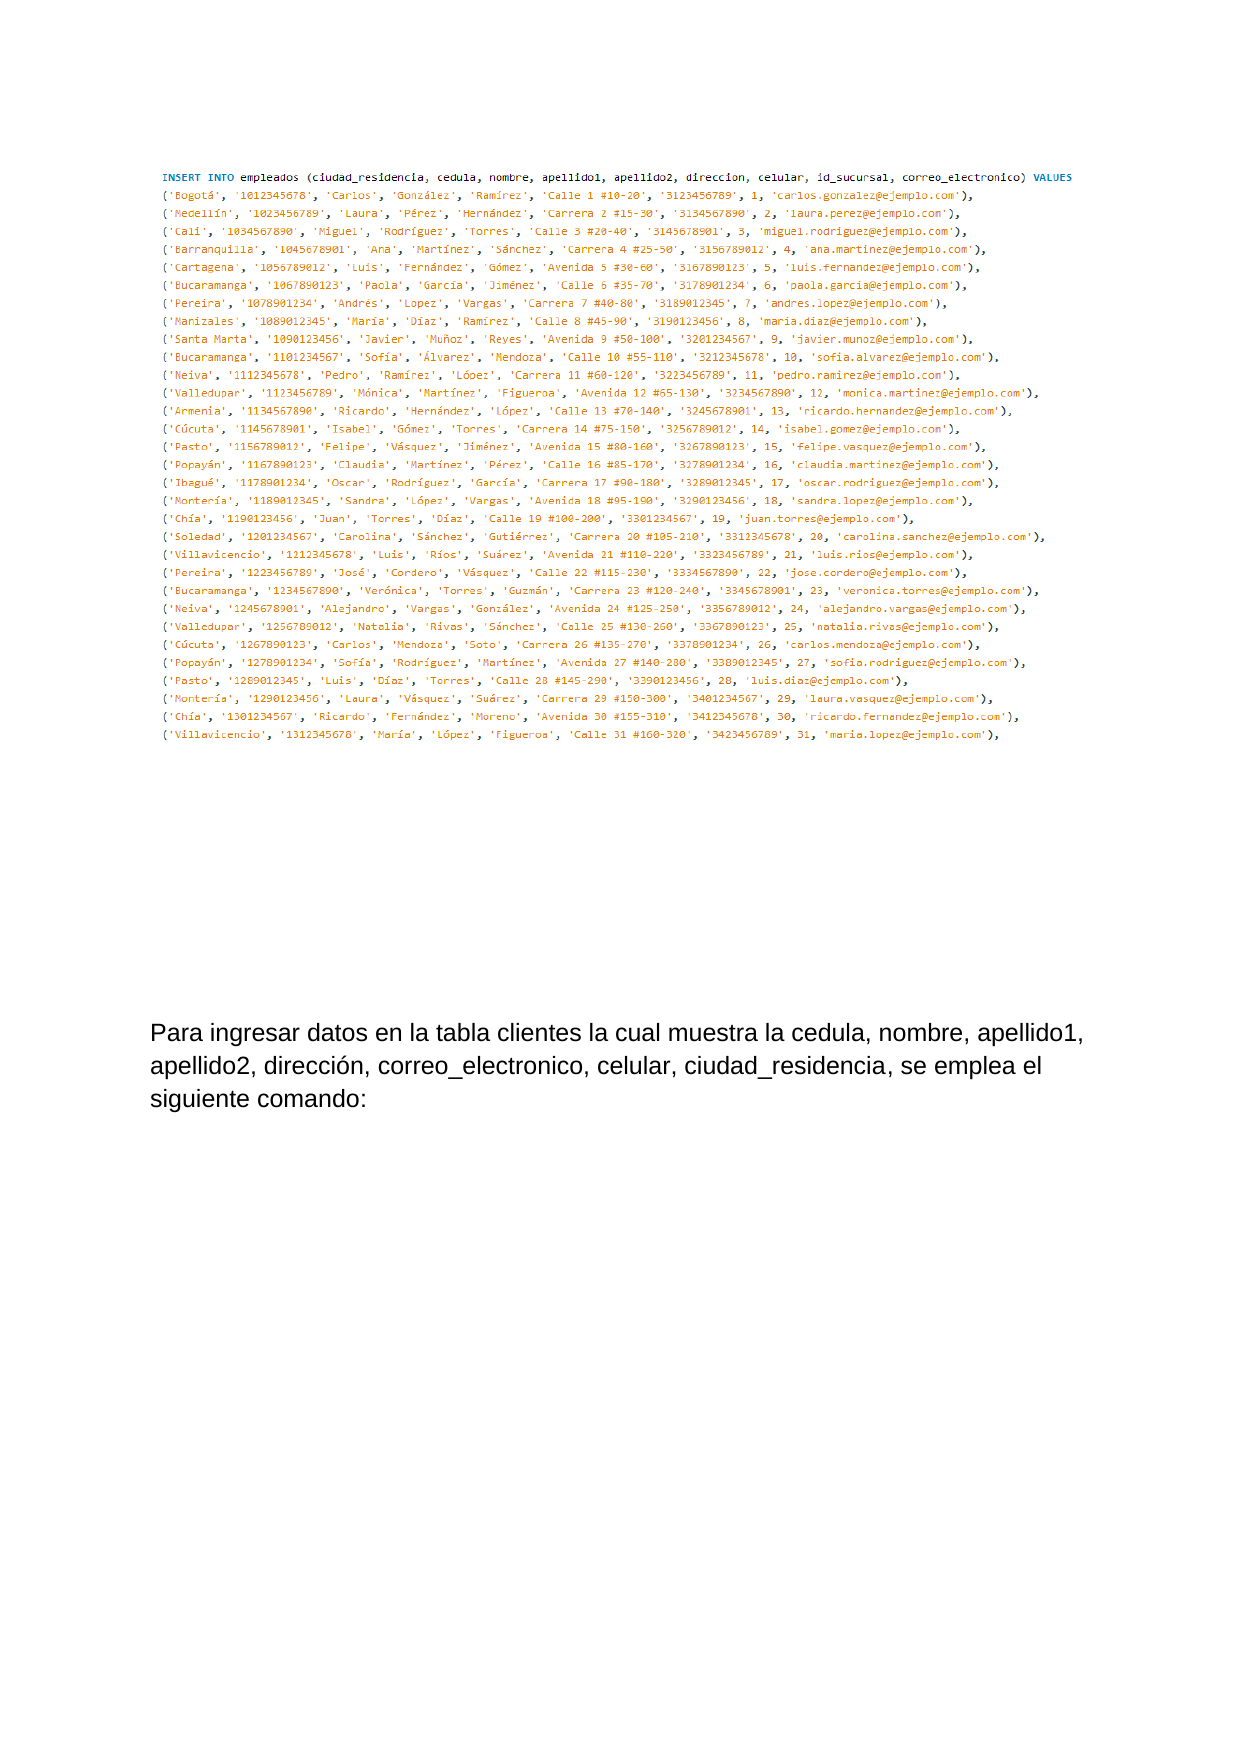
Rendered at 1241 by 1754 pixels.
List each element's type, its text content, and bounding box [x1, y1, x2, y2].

text Para ingresar datos en la tabla clientes la cual muestra la cedula, nombre, apellido1, apellido2, dirección, correo_electronico, celular, ciudad_residencia, se emplea el siguiente comando: [150, 1018, 1090, 1113]
picture [150, 150, 1127, 742]
